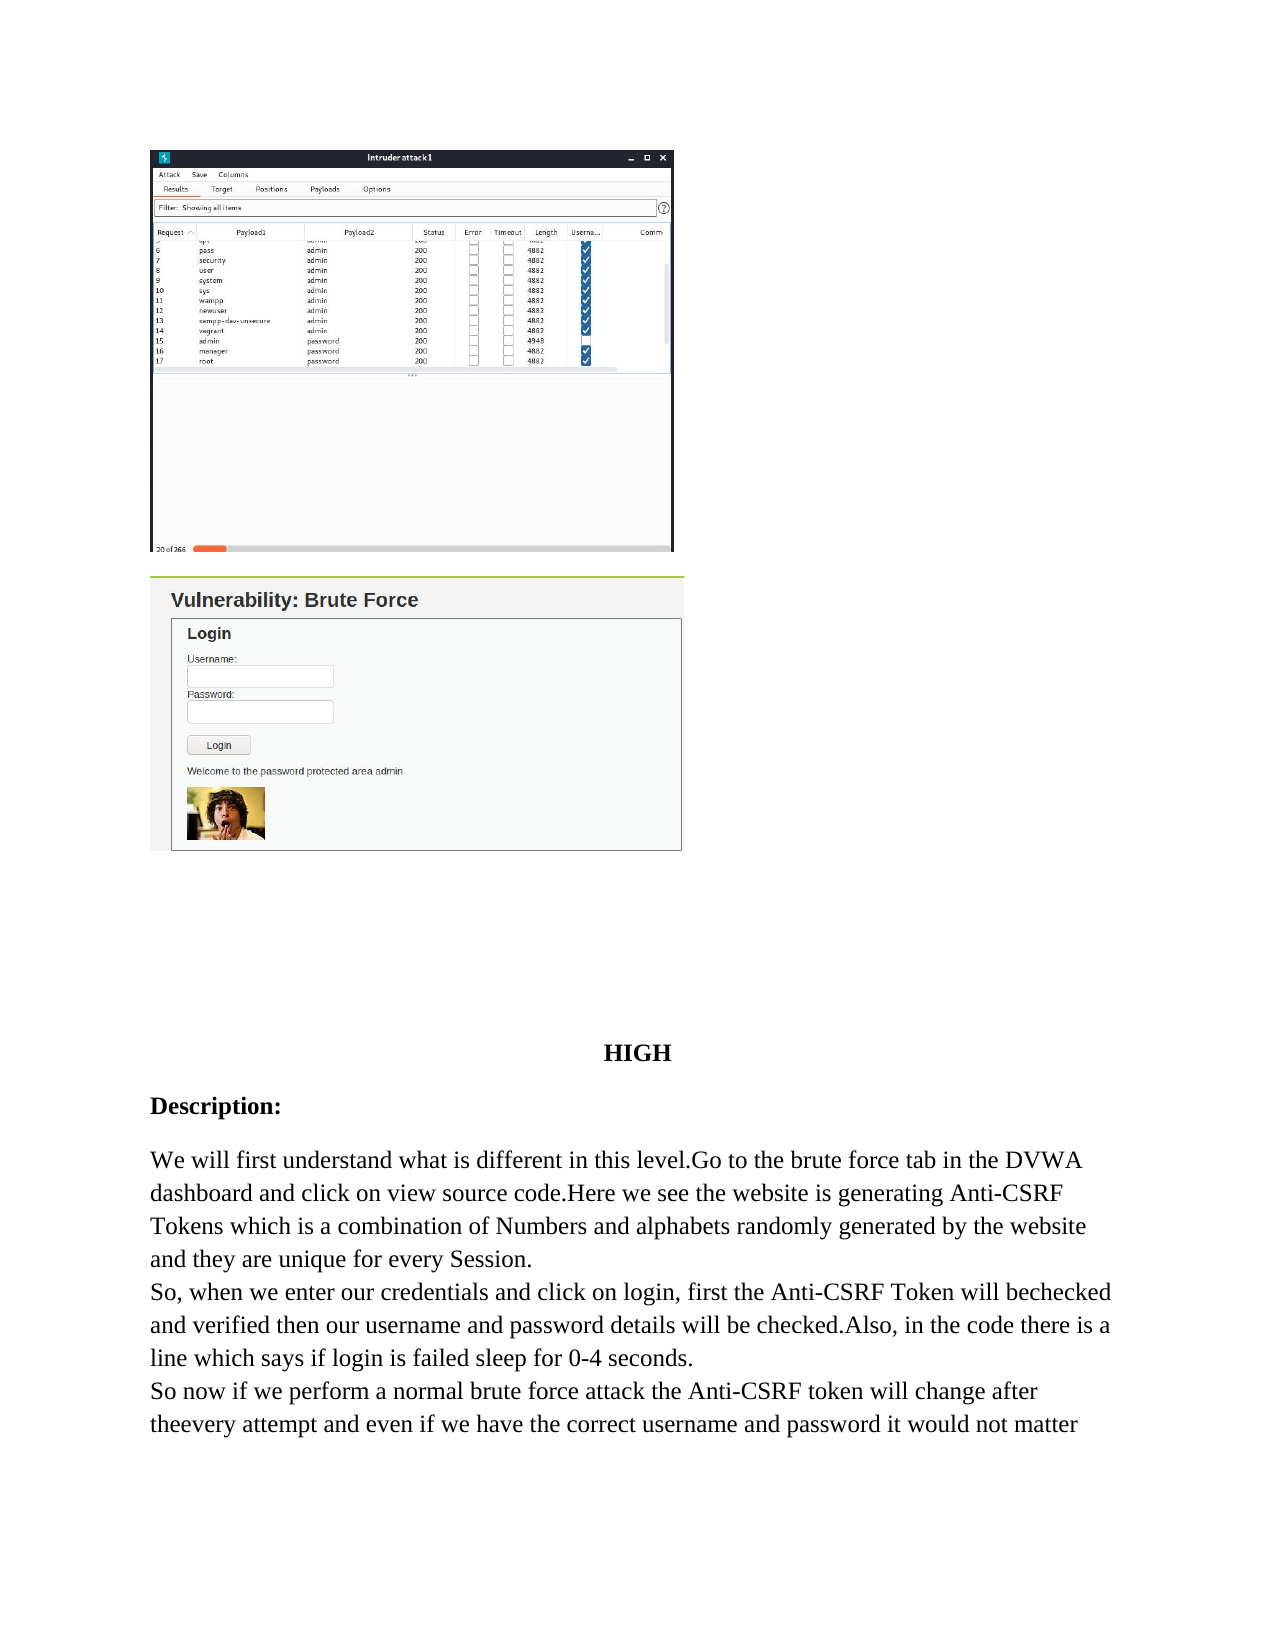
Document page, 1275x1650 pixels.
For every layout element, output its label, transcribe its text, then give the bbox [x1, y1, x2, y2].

text Description: [150, 1091, 1125, 1120]
text We will first understand what is different in this level.Go to the brute force tab in the DVWA dashboard and click on view source code.Here we see the website is generating Anti-CSRF Tokens which is a combination of Numbers and alphabets randomly generated by the website and they are unique for every Session. [150, 1145, 1125, 1273]
text HIGH [150, 1038, 1125, 1066]
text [150, 1376, 1125, 1438]
picture [150, 150, 674, 552]
picture [150, 576, 685, 851]
text So, when we enter our credentials and click on login, first the Anti-CSRF Token will bechecked and verified then our username and password details will be checked.Also, in the code there is a line which says if login is failed sleep for 0-4 seconds. [150, 1277, 1125, 1372]
